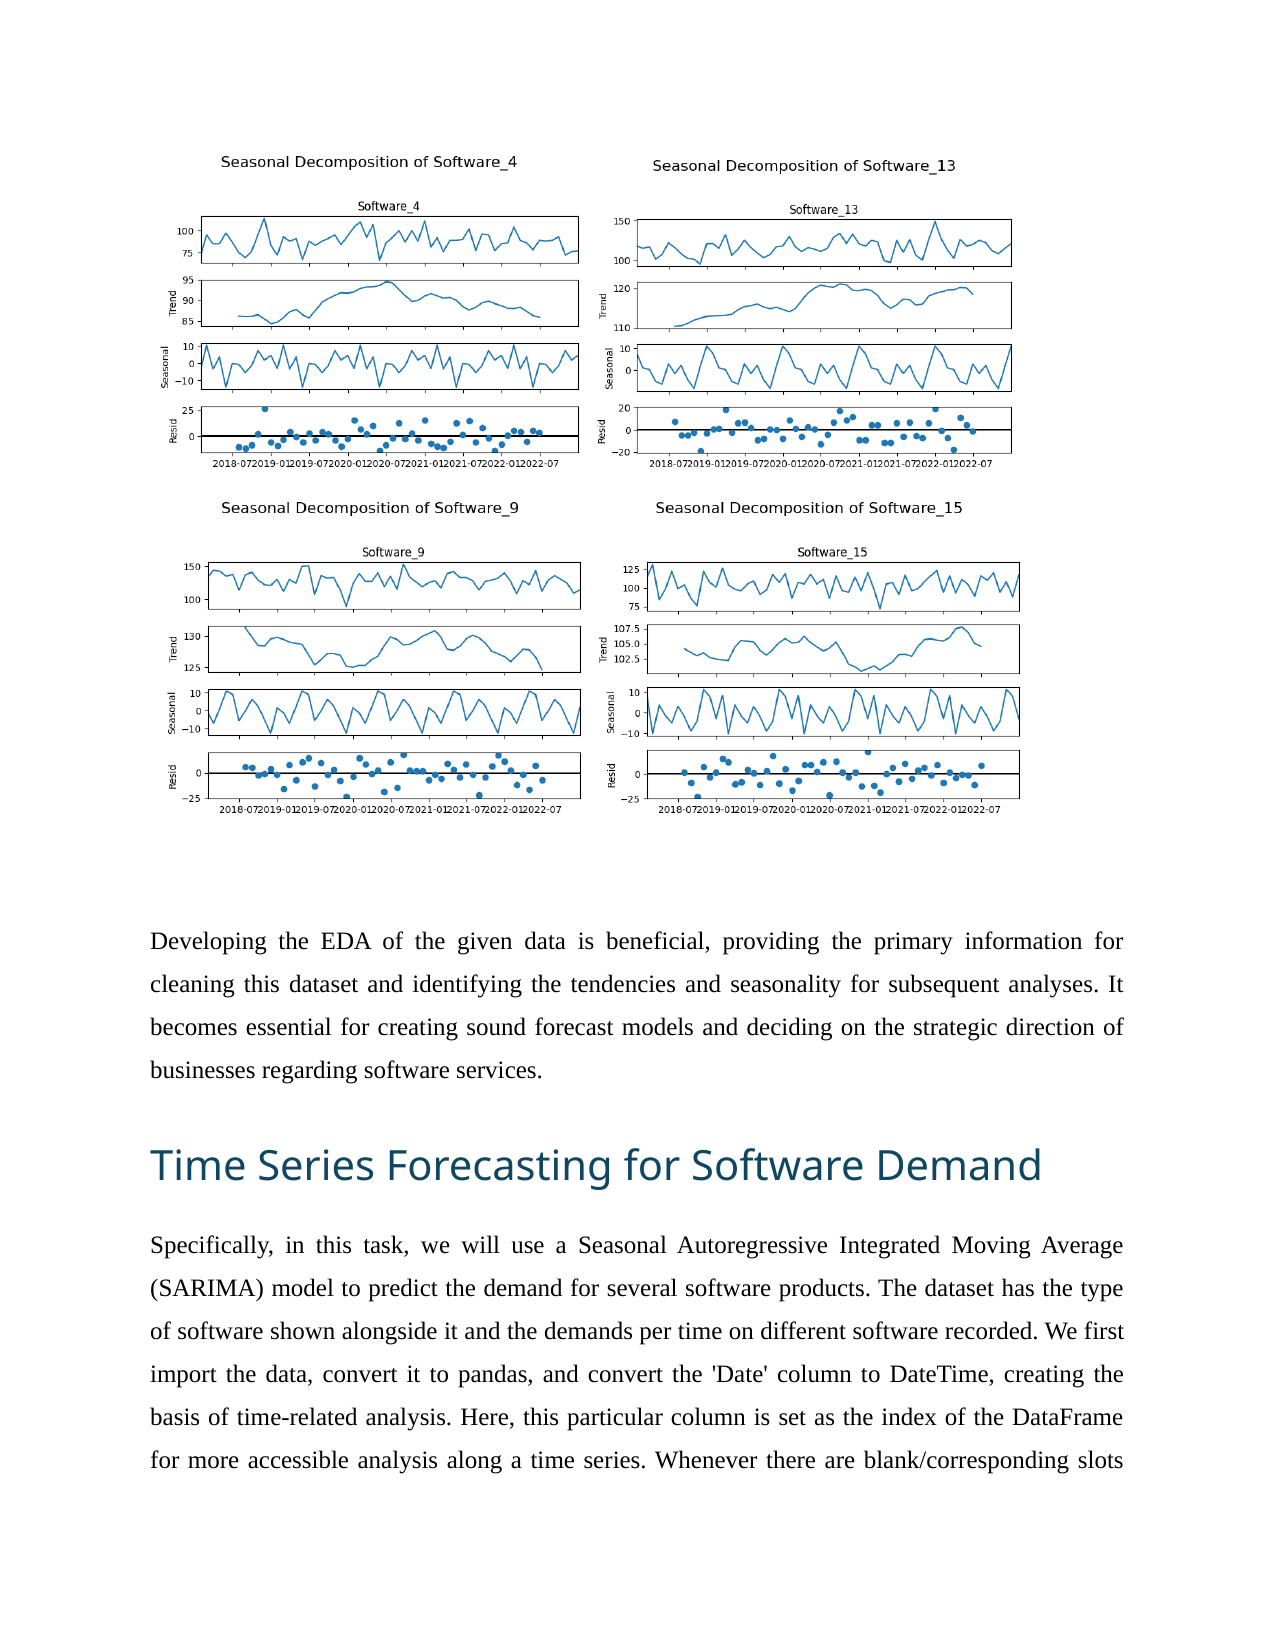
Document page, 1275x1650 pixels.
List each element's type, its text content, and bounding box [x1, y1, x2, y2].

picture [150, 495, 1029, 825]
text Developing the EDA of the given data is beneficial, providing the primary information for cleaning this dataset and identifying the tendencies and seasonality for subsequent analyses. It becomes essential for creating sound forecast models and deciding on the strategic direction of businesses regarding software services. [150, 926, 1125, 1084]
picture [150, 150, 1021, 479]
subtitle Time Series Forecasting for Software Demand [150, 1136, 1125, 1193]
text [150, 1230, 1125, 1474]
